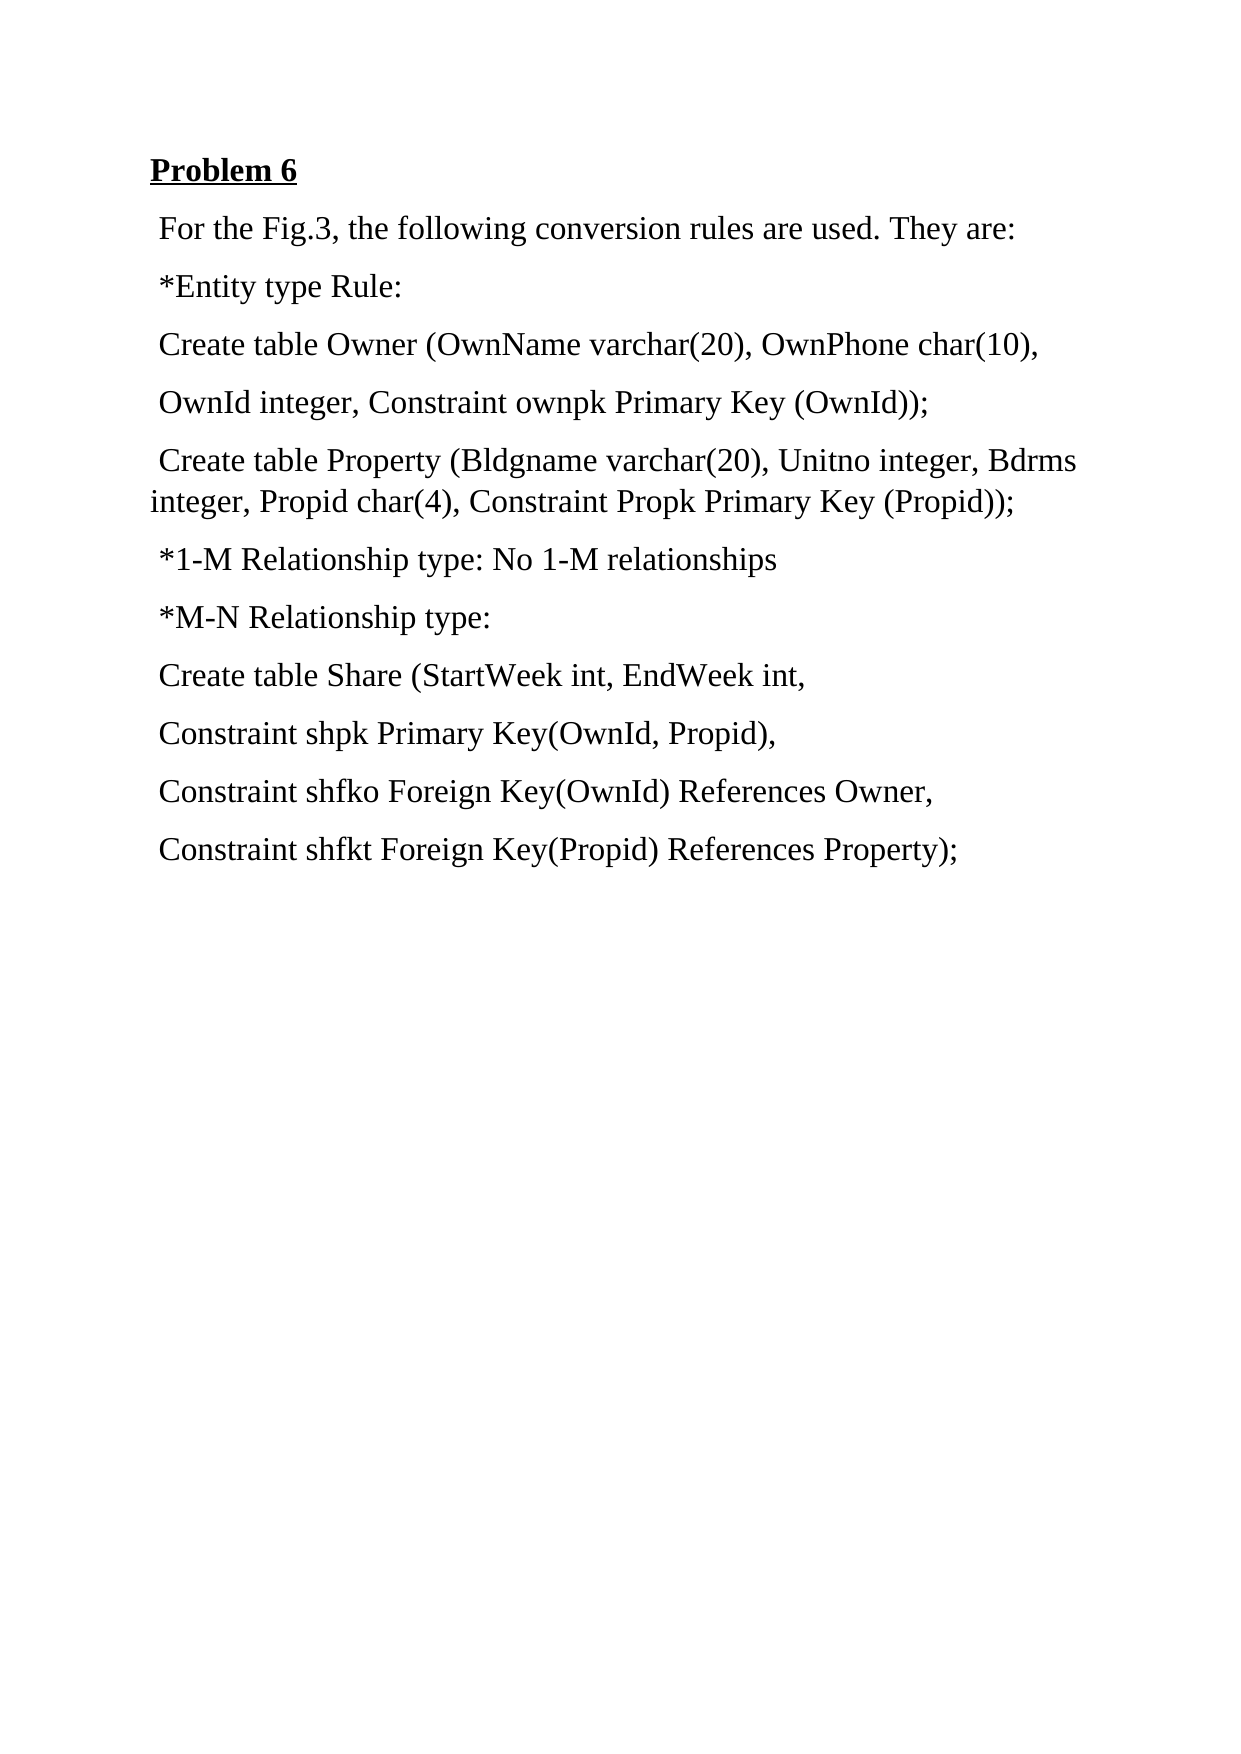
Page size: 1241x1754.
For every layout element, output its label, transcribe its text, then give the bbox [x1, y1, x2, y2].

text *1-M Relationship type: No 1-M relationships [150, 539, 1090, 578]
text OwnId integer, Constraint ownpk Primary Key (OwnId)); [150, 382, 1090, 420]
text *Entity type Rule: [150, 266, 1090, 304]
text Create table Owner (OwnName varchar(20), OwnPhone char(10), [150, 324, 1090, 362]
text Create table Property (Bldgname varchar(20), Unitno integer, Bdrms integer, Propid char(4), Constraint Propk Primary Key (Propid)); [150, 440, 1090, 520]
text Constraint shpk Primary Key(OwnId, Propid), [150, 713, 1090, 752]
text Constraint shfkt Foreign Key(Propid) References Property); [150, 829, 1090, 868]
text Create table Share (StartWeek int, EndWeek int, [150, 656, 1090, 694]
text *M-N Relationship type: [150, 597, 1090, 636]
text Constraint shfko Foreign Key(OwnId) References Owner, [150, 772, 1090, 810]
text Problem 6 [150, 150, 1090, 188]
text For the Fig.3, the following conversion rules are used. They are: [150, 208, 1090, 246]
